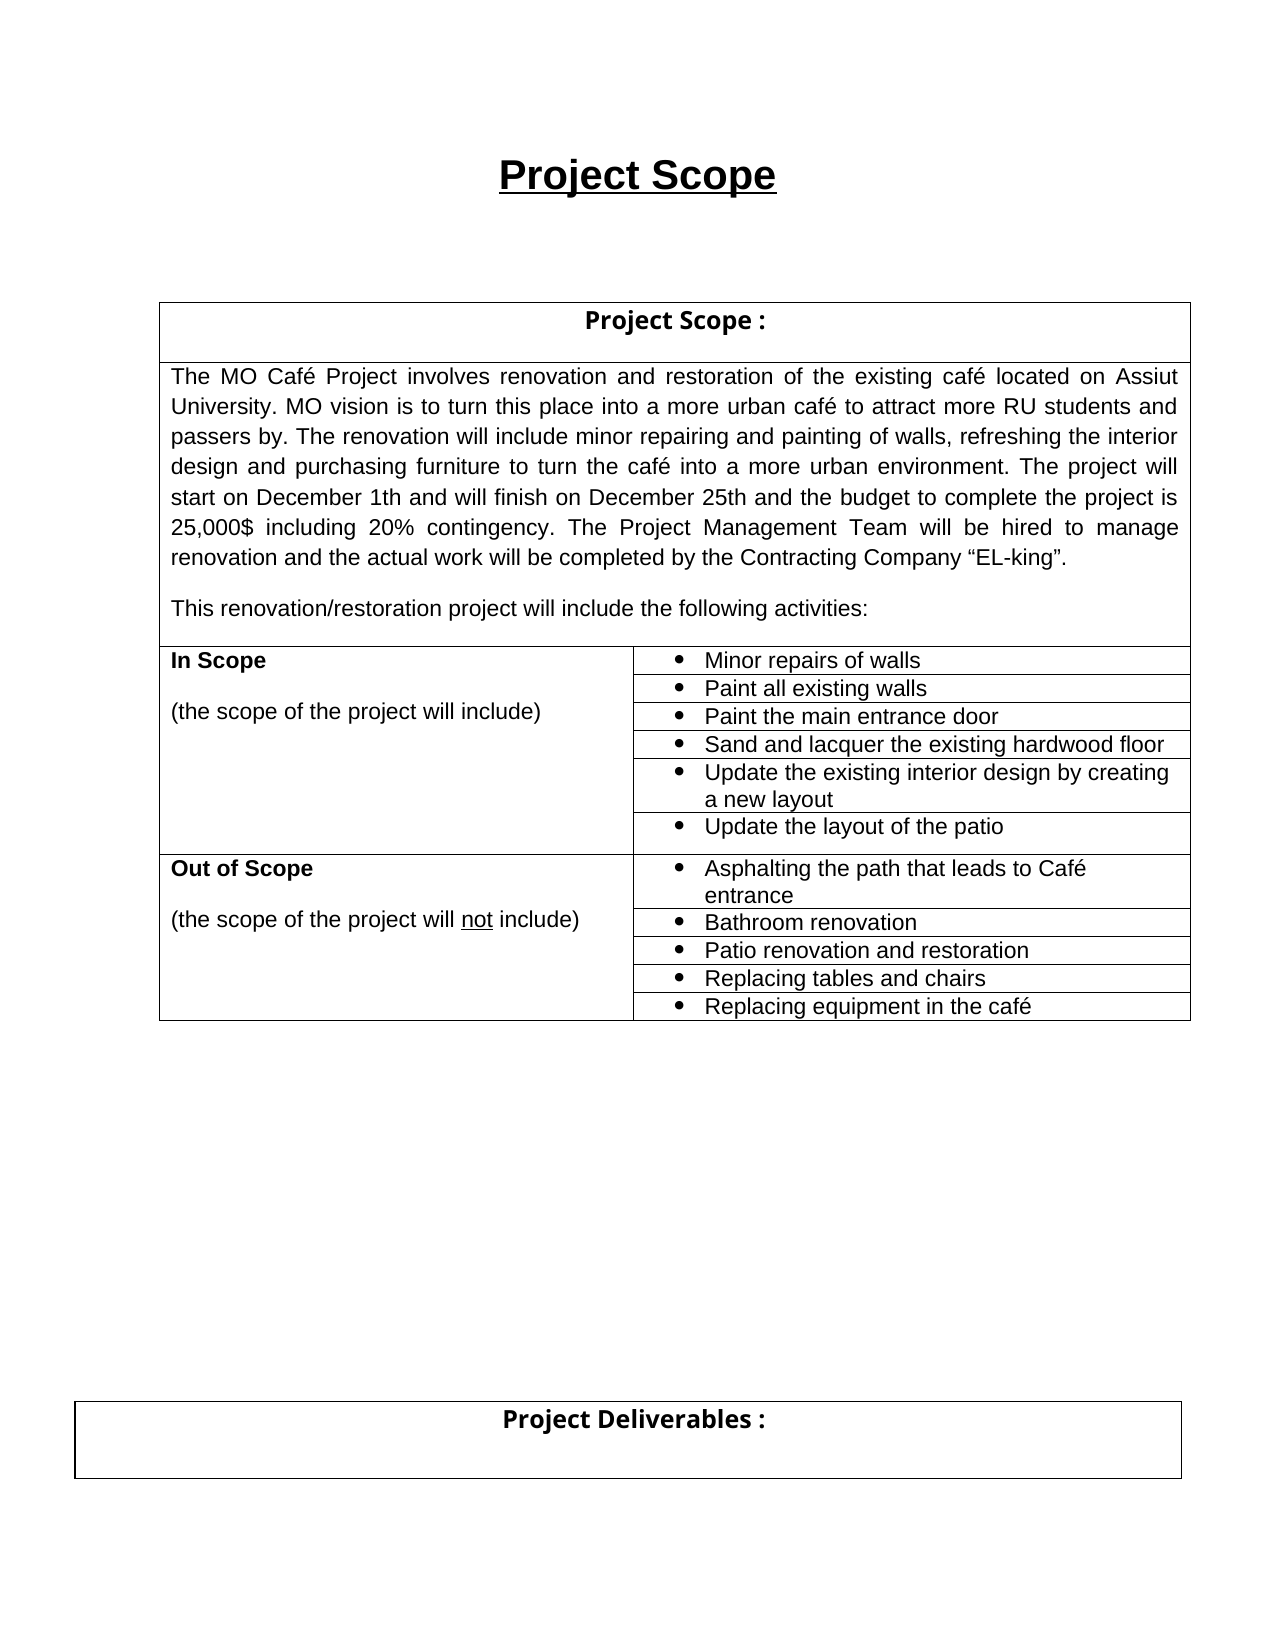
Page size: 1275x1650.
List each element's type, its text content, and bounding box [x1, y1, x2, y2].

table_cell Replacing equipment in the café [634, 993, 1190, 1020]
table_cell Replacing tables and chairs [634, 965, 1190, 992]
table_cell Update the existing interior design by creating a new layout [634, 759, 1190, 812]
table_cell Bathroom renovation [634, 909, 1190, 936]
table_cell Paint all existing walls [634, 675, 1190, 702]
table_cell In Scope (the scope of the project will include) [160, 647, 633, 854]
table_header Project Scope : [160, 303, 1190, 362]
table_cell Out of Scope (the scope of the project will not include) [160, 855, 633, 1020]
text Project Scope [187, 150, 1087, 198]
table_cell Patio renovation and restoration [634, 937, 1190, 964]
table_header Project Deliverables : [76, 1402, 1181, 1478]
table_cell Sand and lacquer the existing hardwood floor [634, 731, 1190, 758]
table_cell The MO Café Project involves renovation and restoration of the existing café located on Assiut University. MO vision is to turn this place into a more urban café to attract more RU students and passers by. The renovation will include minor repairing and painting of walls, refreshing the interior design and purchasing furniture to turn the café into a more urban environment. The project will start on December 1th and will finish on December 25th and the budget to complete the project is 25,000$ including 20% contingency. The Project Management Team will be hired to manage renovation and the actual work will be completed by the Contracting Company “EL-king”. This renovation/restoration project will include the following activities: [160, 363, 1190, 646]
table_cell Asphalting the path that leads to Café entrance [634, 855, 1190, 908]
table_cell Minor repairs of walls [634, 647, 1190, 674]
table_cell Update the layout of the patio [634, 813, 1190, 854]
table_cell Paint the main entrance door [634, 703, 1190, 730]
